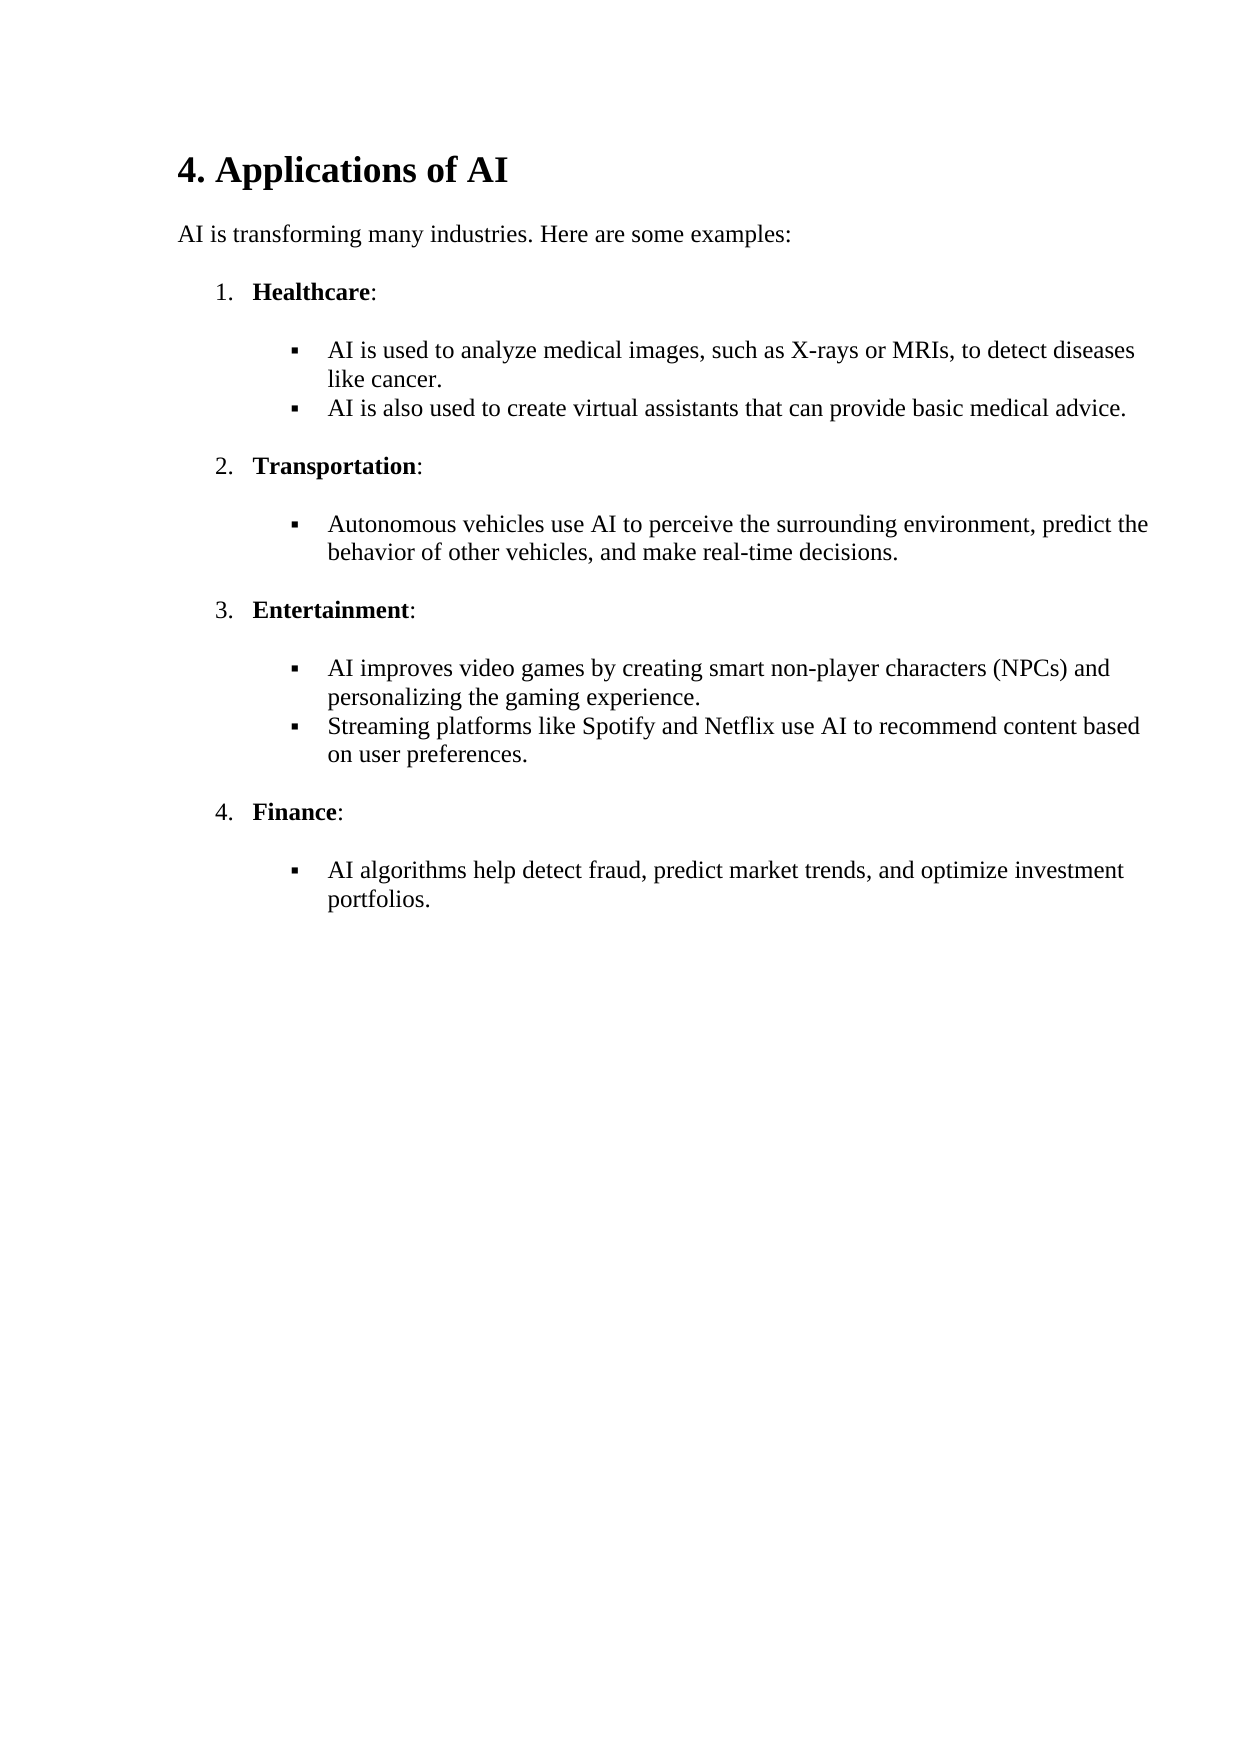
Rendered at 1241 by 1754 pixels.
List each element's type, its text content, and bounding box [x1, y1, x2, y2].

list AI algorithms help detect fraud, predict market trends, and optimize investment portfolios. [290, 855, 1152, 913]
list Finance: [215, 797, 1152, 826]
text 4. Applications of AI [177, 147, 1152, 190]
list Streaming platforms like Spotify and Netflix use AI to recommend content based on user preferences. [290, 711, 1152, 768]
list Autonomous vehicles use AI to perceive the surrounding environment, predict the behavior of other vehicles, and make real-time decisions. [290, 509, 1152, 566]
list Entertainment: [215, 595, 1152, 624]
list Healthcare: [215, 277, 1152, 306]
list AI is used to analyze medical images, such as X-rays or MRIs, to detect diseases like cancer. [290, 335, 1152, 393]
list AI is also used to create virtual assistants that can provide basic medical advice. [290, 393, 1152, 422]
list Transportation: [215, 451, 1152, 479]
list AI improves video games by creating smart non-player characters (NPCs) and personalizing the gaming experience. [290, 653, 1152, 711]
text AI is transforming many industries. Here are some examples: [177, 219, 1152, 248]
